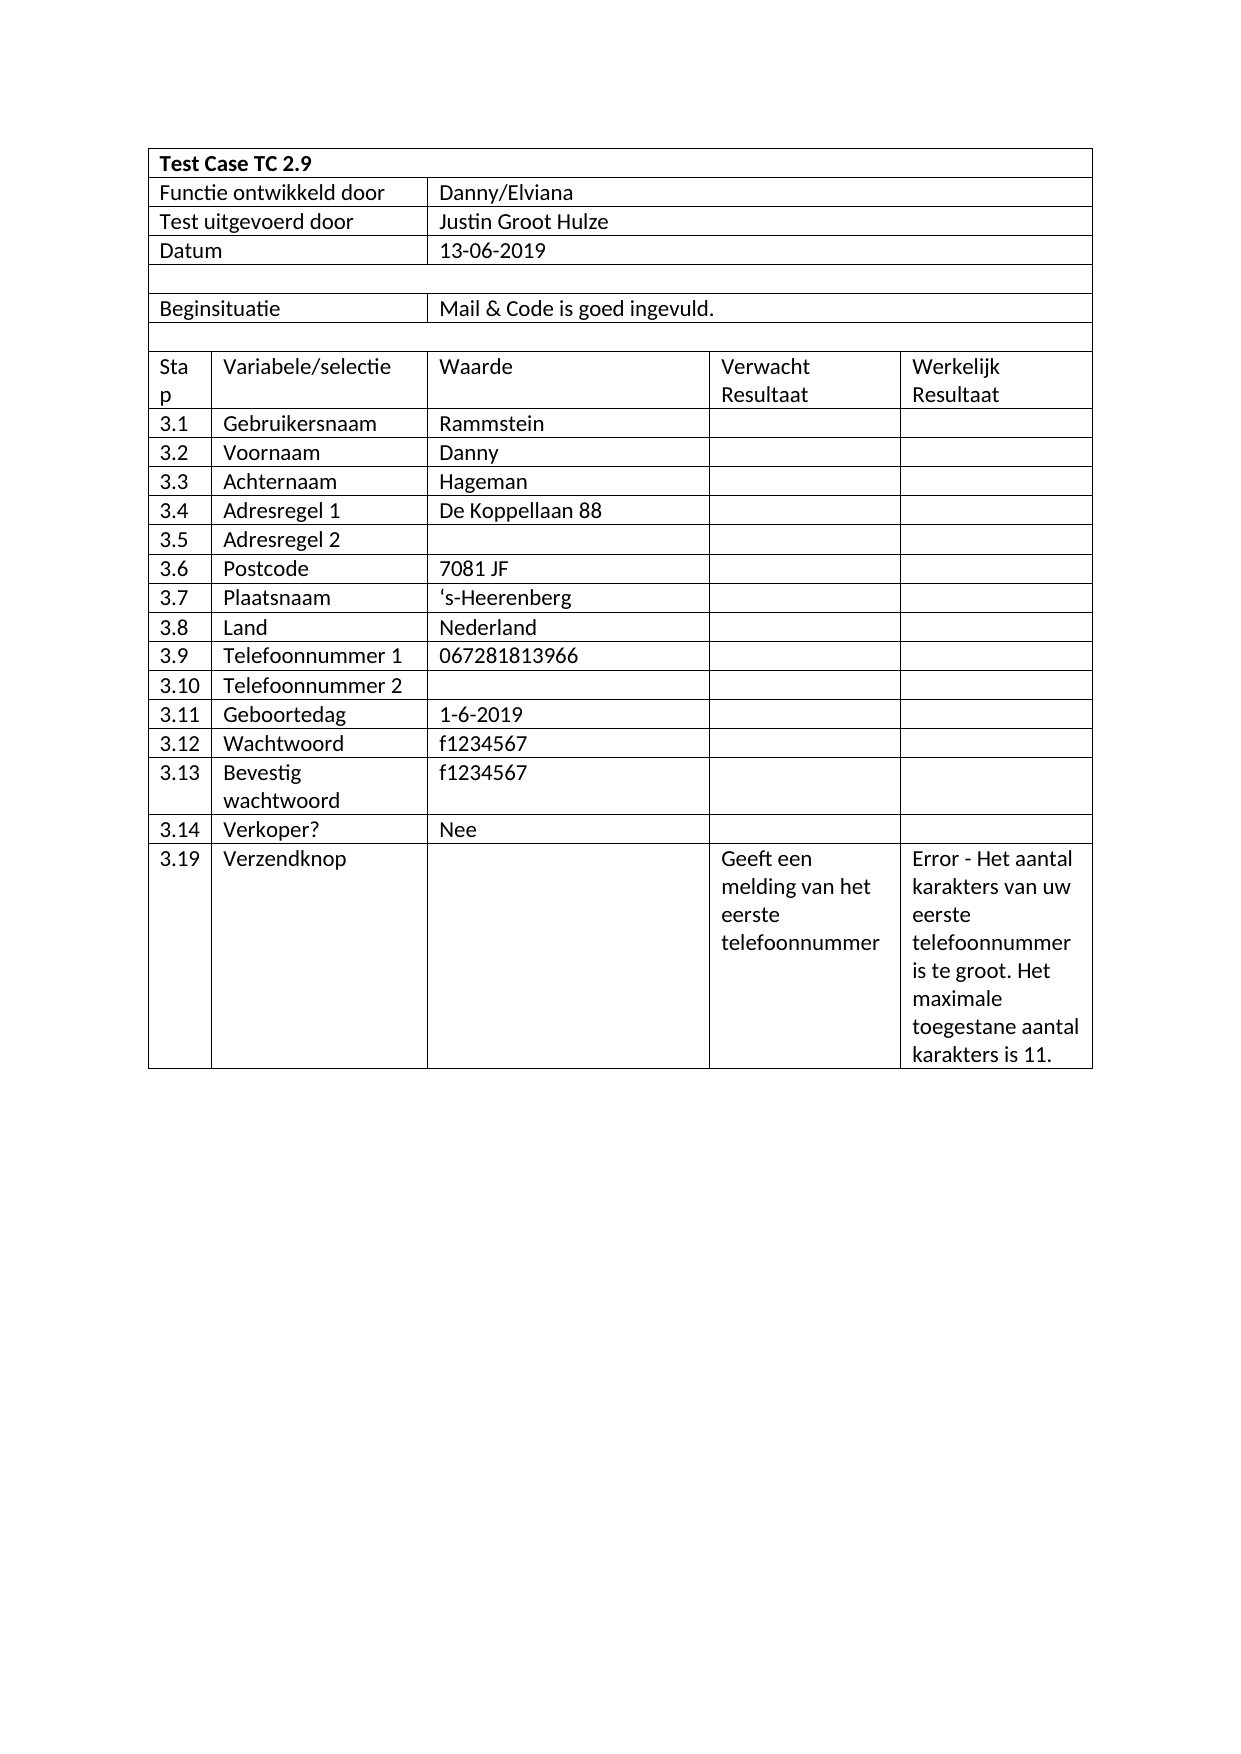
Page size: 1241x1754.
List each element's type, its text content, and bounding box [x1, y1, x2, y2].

table_header Test Case TC 2.9 [149, 149, 1092, 177]
table_cell Danny/Elviana [428, 178, 1092, 206]
table_cell Land [212, 613, 427, 641]
table_cell [149, 323, 1092, 351]
table_cell Variabele/selectie [212, 352, 427, 408]
table_cell [901, 758, 1092, 814]
table_cell [710, 815, 900, 843]
table_cell [710, 671, 900, 699]
table_cell [710, 496, 900, 524]
table_cell [149, 265, 1092, 293]
table_cell [901, 438, 1092, 466]
table_cell Error - Het aantal karakters van uw eerste telefoonnummer is te groot. Het maximale toegestane aantal karakters is 11. [901, 844, 1092, 1068]
table_cell Nederland [428, 613, 709, 641]
table_cell Justin Groot Hulze [428, 207, 1092, 235]
table_cell Functie ontwikkeld door [149, 178, 427, 206]
table_cell 3.7 [149, 584, 211, 612]
table_cell Verkoper? [212, 815, 427, 843]
table_cell ‘s-Heerenberg [428, 584, 709, 612]
table_cell f1234567 [428, 758, 709, 814]
table_cell Verwacht Resultaat [710, 352, 900, 408]
table_cell [710, 584, 900, 612]
table_cell 3.9 [149, 642, 211, 670]
table_cell 3.8 [149, 613, 211, 641]
table_cell 3.1 [149, 409, 211, 437]
table_cell Geboortedag [212, 700, 427, 728]
table_cell [901, 409, 1092, 437]
table_cell 067281813966 [428, 642, 709, 670]
table_cell 3.14 [149, 815, 211, 843]
table_cell Danny [428, 438, 709, 466]
table_cell [710, 758, 900, 814]
table_cell [710, 525, 900, 553]
table_cell Postcode [212, 555, 427, 582]
table_cell Beginsituatie [149, 294, 427, 322]
table_cell 3.5 [149, 525, 211, 553]
table_cell Wachtwoord [212, 729, 427, 757]
table_cell Gebruikersnaam [212, 409, 427, 437]
table_cell Verzendknop [212, 844, 427, 1068]
table_cell 3.19 [149, 844, 211, 1068]
table_cell 13-06-2019 [428, 236, 1092, 264]
table_cell Stap [149, 352, 211, 408]
table_cell Nee [428, 815, 709, 843]
table_cell [901, 671, 1092, 699]
table_cell 3.12 [149, 729, 211, 757]
table_cell 3.11 [149, 700, 211, 728]
table_cell Datum [149, 236, 427, 264]
table_cell [901, 700, 1092, 728]
table_cell [901, 815, 1092, 843]
table_cell 3.4 [149, 496, 211, 524]
table_cell f1234567 [428, 729, 709, 757]
table_cell 3.3 [149, 467, 211, 495]
table_cell 1-6-2019 [428, 700, 709, 728]
table_cell Mail & Code is goed ingevuld. [428, 294, 1092, 322]
table_cell [710, 642, 900, 670]
table_cell Werkelijk Resultaat [901, 352, 1092, 408]
table_cell [901, 584, 1092, 612]
table_cell [901, 525, 1092, 553]
table_cell [710, 729, 900, 757]
table_cell Geeft een melding van het eerste telefoonnummer [710, 844, 900, 1068]
table_cell Plaatsnaam [212, 584, 427, 612]
table_cell [710, 555, 900, 582]
table_cell [710, 438, 900, 466]
table_cell Achternaam [212, 467, 427, 495]
table_cell 3.6 [149, 555, 211, 582]
table_cell [901, 555, 1092, 582]
table_cell Adresregel 2 [212, 525, 427, 553]
table_cell [901, 496, 1092, 524]
table_cell [901, 642, 1092, 670]
table_cell Waarde [428, 352, 709, 408]
table_cell [710, 409, 900, 437]
table_cell [710, 700, 900, 728]
table_cell Telefoonnummer 2 [212, 671, 427, 699]
table_cell [710, 613, 900, 641]
table_cell [901, 729, 1092, 757]
table_cell Voornaam [212, 438, 427, 466]
table_cell Adresregel 1 [212, 496, 427, 524]
table_cell 3.13 [149, 758, 211, 814]
table_cell Telefoonnummer 1 [212, 642, 427, 670]
table_cell Rammstein [428, 409, 709, 437]
table_cell 7081 JF [428, 555, 709, 582]
table_cell [428, 671, 709, 699]
table_cell Test uitgevoerd door [149, 207, 427, 235]
table_cell 3.2 [149, 438, 211, 466]
table_cell [901, 467, 1092, 495]
table_cell 3.10 [149, 671, 211, 699]
table_cell De Koppellaan 88 [428, 496, 709, 524]
table_cell [710, 467, 900, 495]
table_cell [428, 525, 709, 553]
table_cell Hageman [428, 467, 709, 495]
table_cell Bevestig wachtwoord [212, 758, 427, 814]
table_cell [428, 844, 709, 1068]
table_cell [901, 613, 1092, 641]
